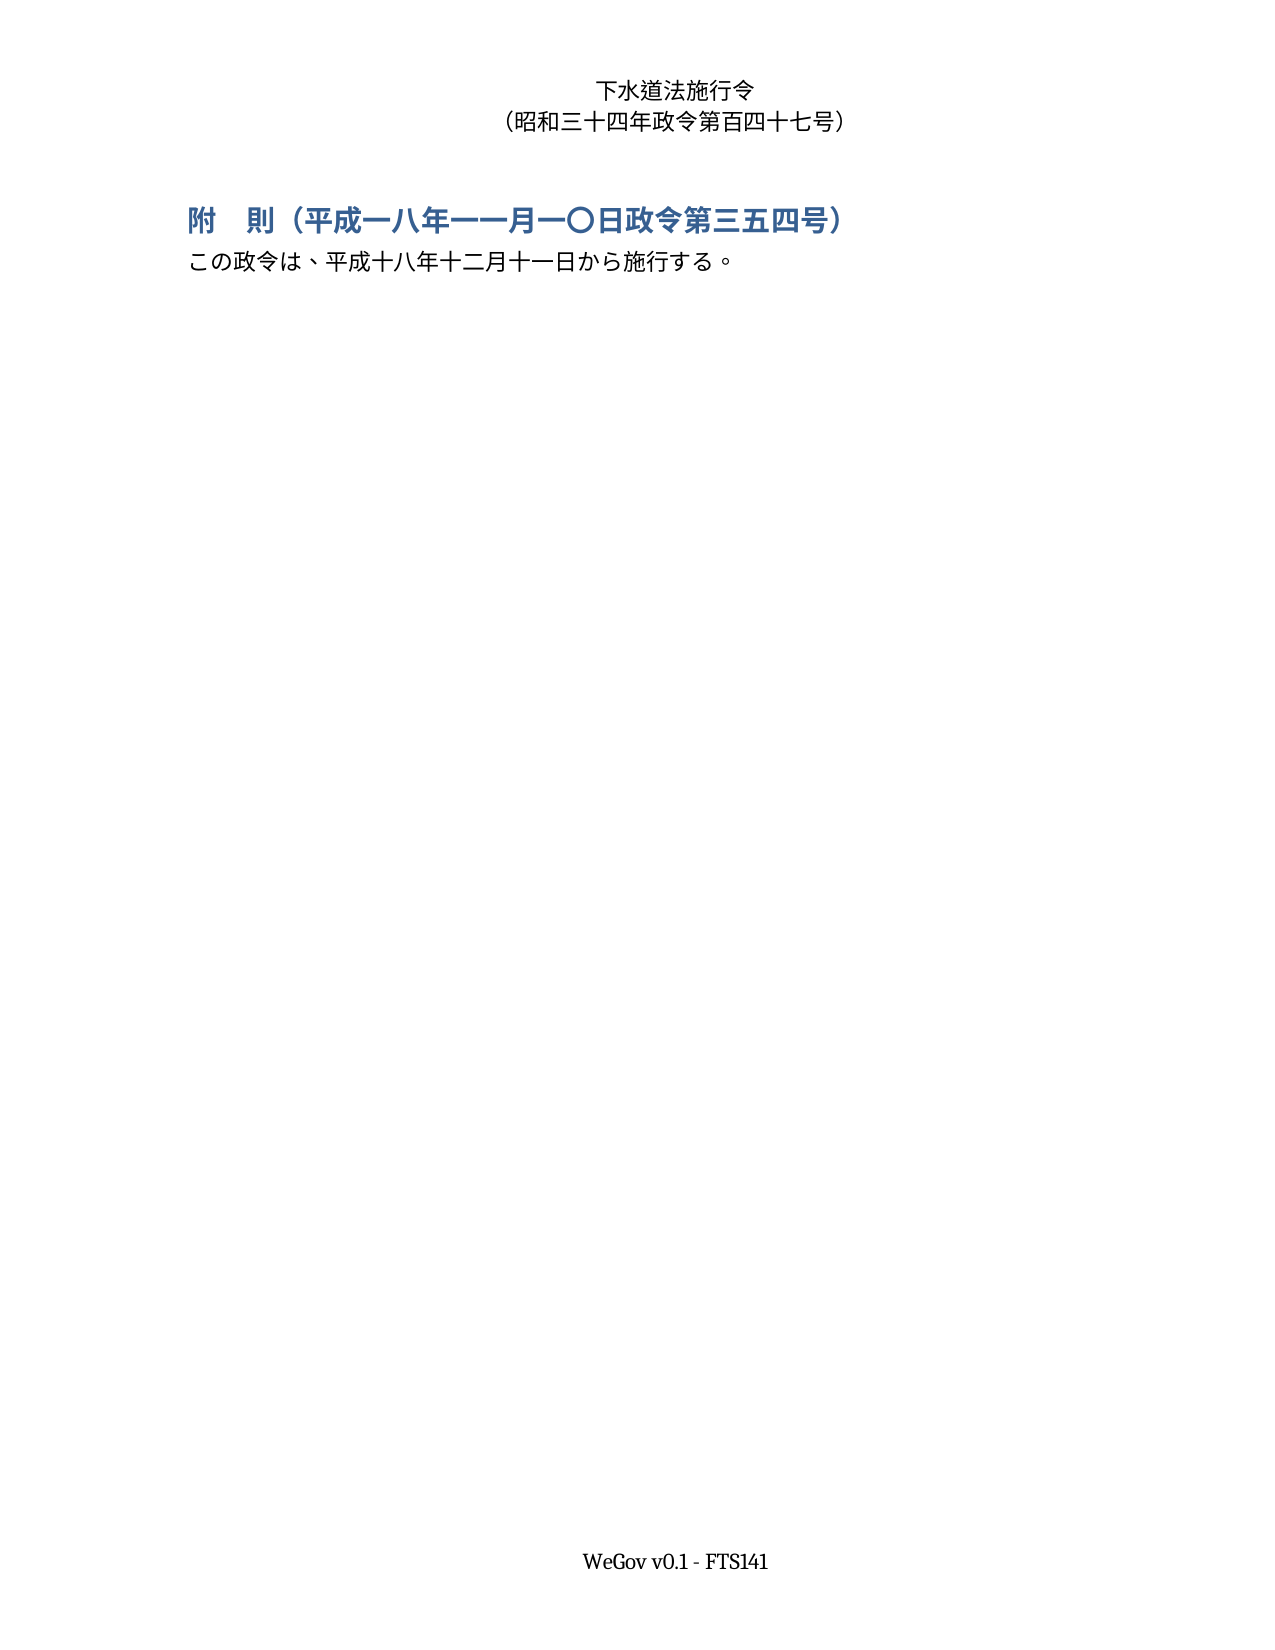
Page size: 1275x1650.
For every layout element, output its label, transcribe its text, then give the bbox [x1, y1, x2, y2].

subtitle 附 則（平成一八年一一月一〇日政令第三五四号） [187, 200, 1087, 240]
text この政令は、平成十八年十二月十一日から施行する。 [187, 246, 1087, 277]
